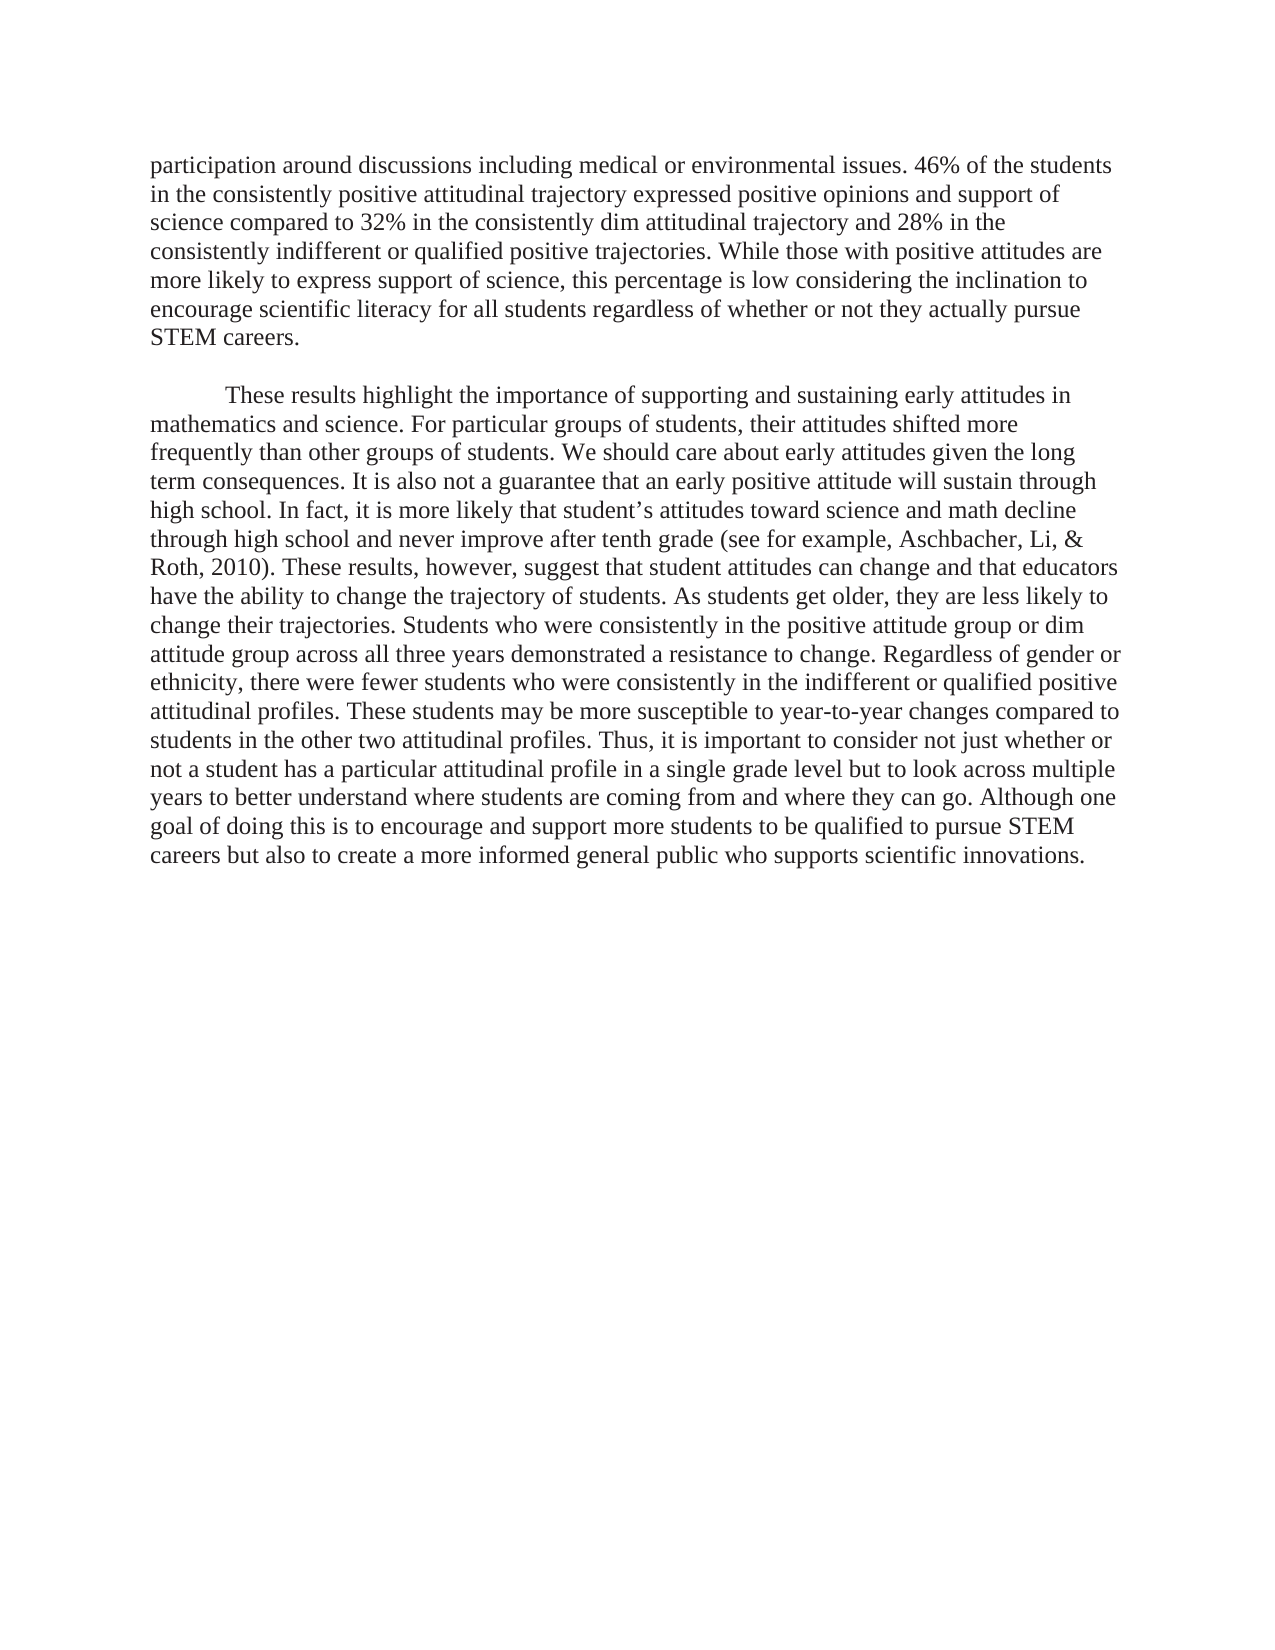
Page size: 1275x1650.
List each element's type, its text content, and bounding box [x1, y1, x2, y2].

text These results highlight the importance of supporting and sustaining early attitudes in mathematics and science. For particular groups of students, their attitudes shifted more frequently than other groups of students. We should care about early attitudes given the long term consequences. It is also not a guarantee that an early positive attitude will sustain through high school. In fact, it is more likely that student’s attitudes toward science and math decline through high school and never improve after tenth grade (see for example, Aschbacher, Li, & Roth, 2010). These results, however, suggest that student attitudes can change and that educators have the ability to change the trajectory of students. As students get older, they are less likely to change their trajectories. Students who were consistently in the positive attitude group or dim attitude group across all three years demonstrated a resistance to change. Regardless of gender or ethnicity, there were fewer students who were consistently in the indifferent or qualified positive attitudinal profiles. These students may be more susceptible to year-to-year changes compared to students in the other two attitudinal profiles. Thus, it is important to consider not just whether or not a student has a particular attitudinal profile in a single grade level but to look across multiple years to better understand where students are coming from and where they can go. Although one goal of doing this is to encourage and support more students to be qualified to pursue STEM careers but also to create a more informed general public who supports scientific innovations. [150, 380, 1125, 869]
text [150, 150, 1125, 351]
